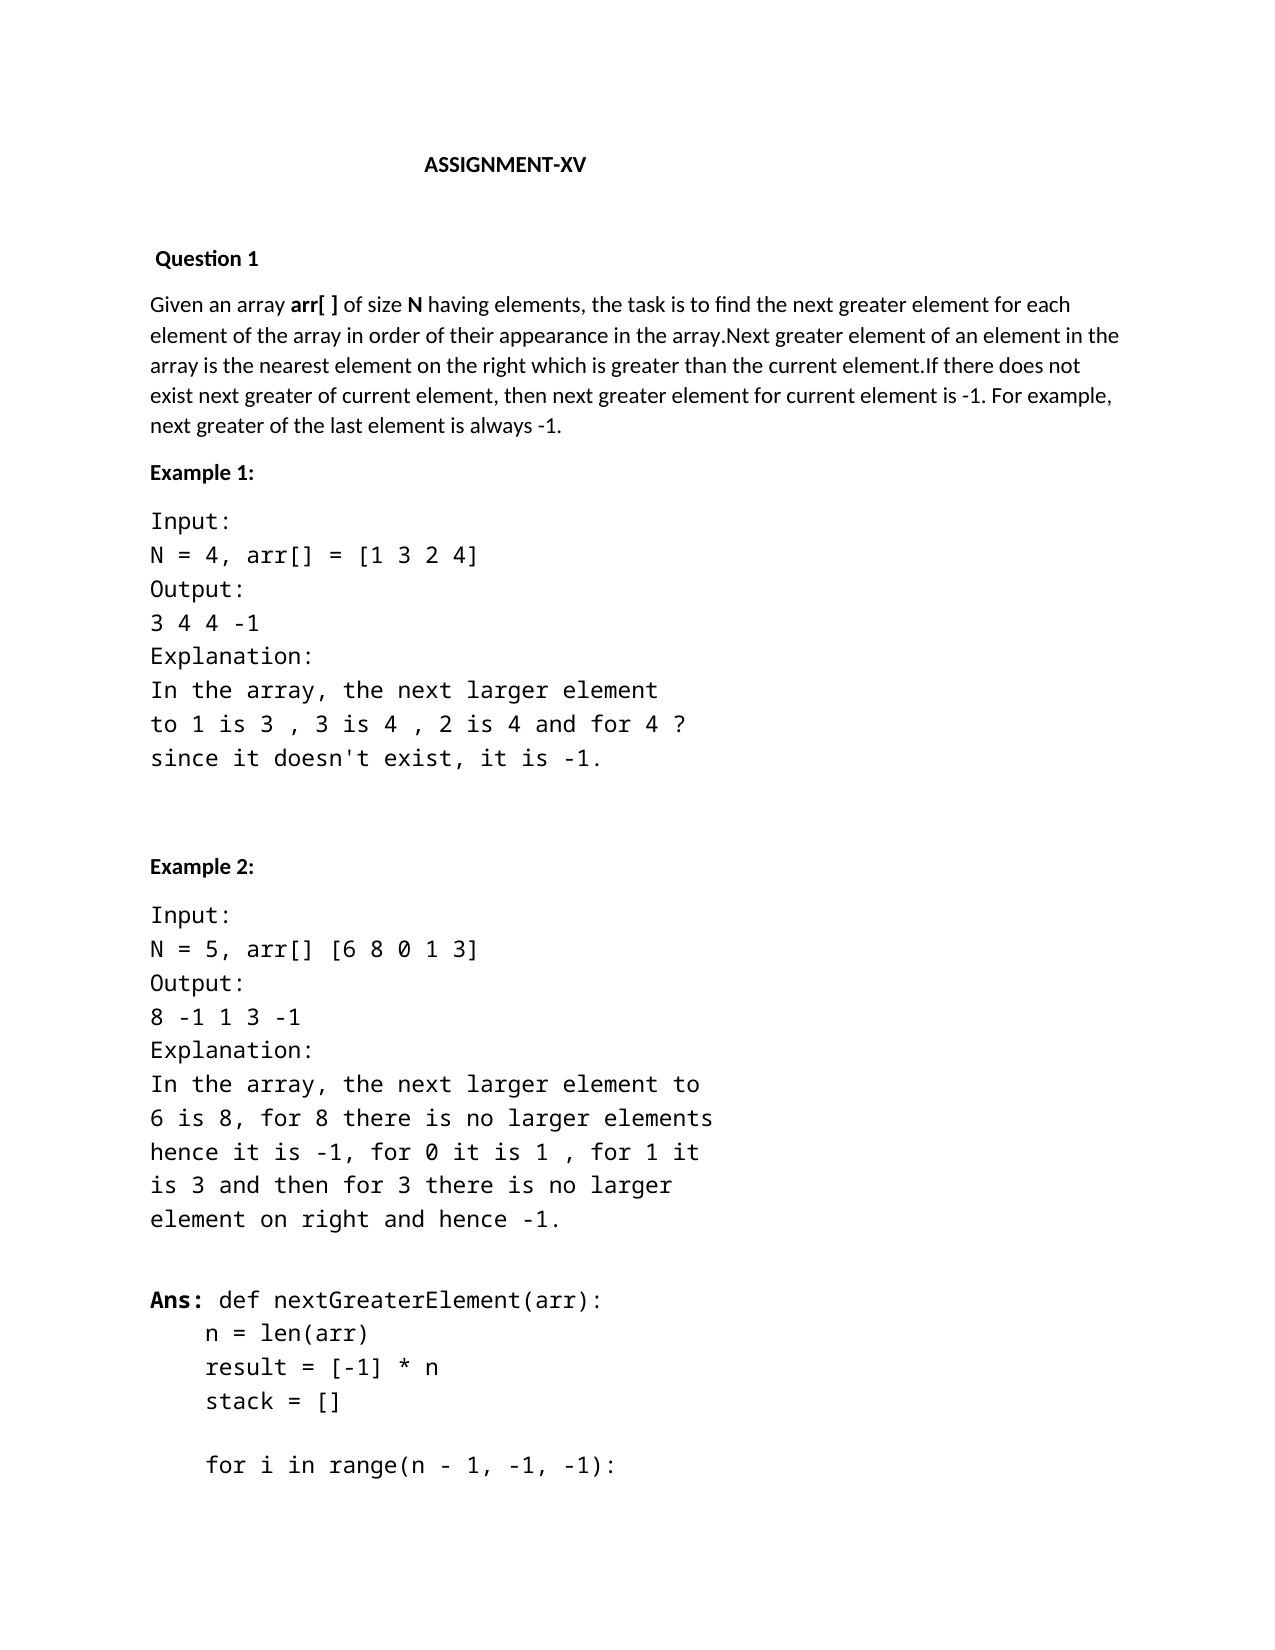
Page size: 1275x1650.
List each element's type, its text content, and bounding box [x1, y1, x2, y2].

text Given an array arr[ ] of size N having elements, the task is to find the next greater element for each element of the array in order of their appearance in the array.Next greater element of an element in the array is the nearest element on the right which is greater than the current element.If there does not exist next greater of current element, then next greater element for current element is -1. For example, next greater of the last element is always -1. [150, 291, 1125, 439]
text Question 1 [150, 244, 1125, 272]
text ASSIGNMENT-XV [150, 150, 1125, 178]
text stack = [] [150, 1385, 1125, 1416]
text Ans: def nextGreaterElement(arr): [150, 1283, 1125, 1315]
text Input: N = 4, arr[] = [1 3 2 4] Output: 3 4 4 -1 Explanation: In the array, the next larger element to 1 is 3 , 3 is 4 , 2 is 4 and for 4 ? since it doesn't exist, it is -1. [150, 505, 1125, 833]
text Example 1: [150, 458, 1125, 486]
text for i in range(n - 1, -1, -1): [150, 1449, 1125, 1480]
text result = [-1] * n [150, 1351, 1125, 1382]
text Example 2: [150, 852, 1125, 880]
text Input: N = 5, arr[] [6 8 0 1 3] Output: 8 -1 1 3 -1 Explanation: In the array, the next larger element to 6 is 8, for 8 there is no larger elements hence it is -1, for 0 it is 1 , for 1 it is 3 and then for 3 there is no larger element on right and hence -1. [150, 899, 1125, 1265]
text n = len(arr) [150, 1317, 1125, 1348]
